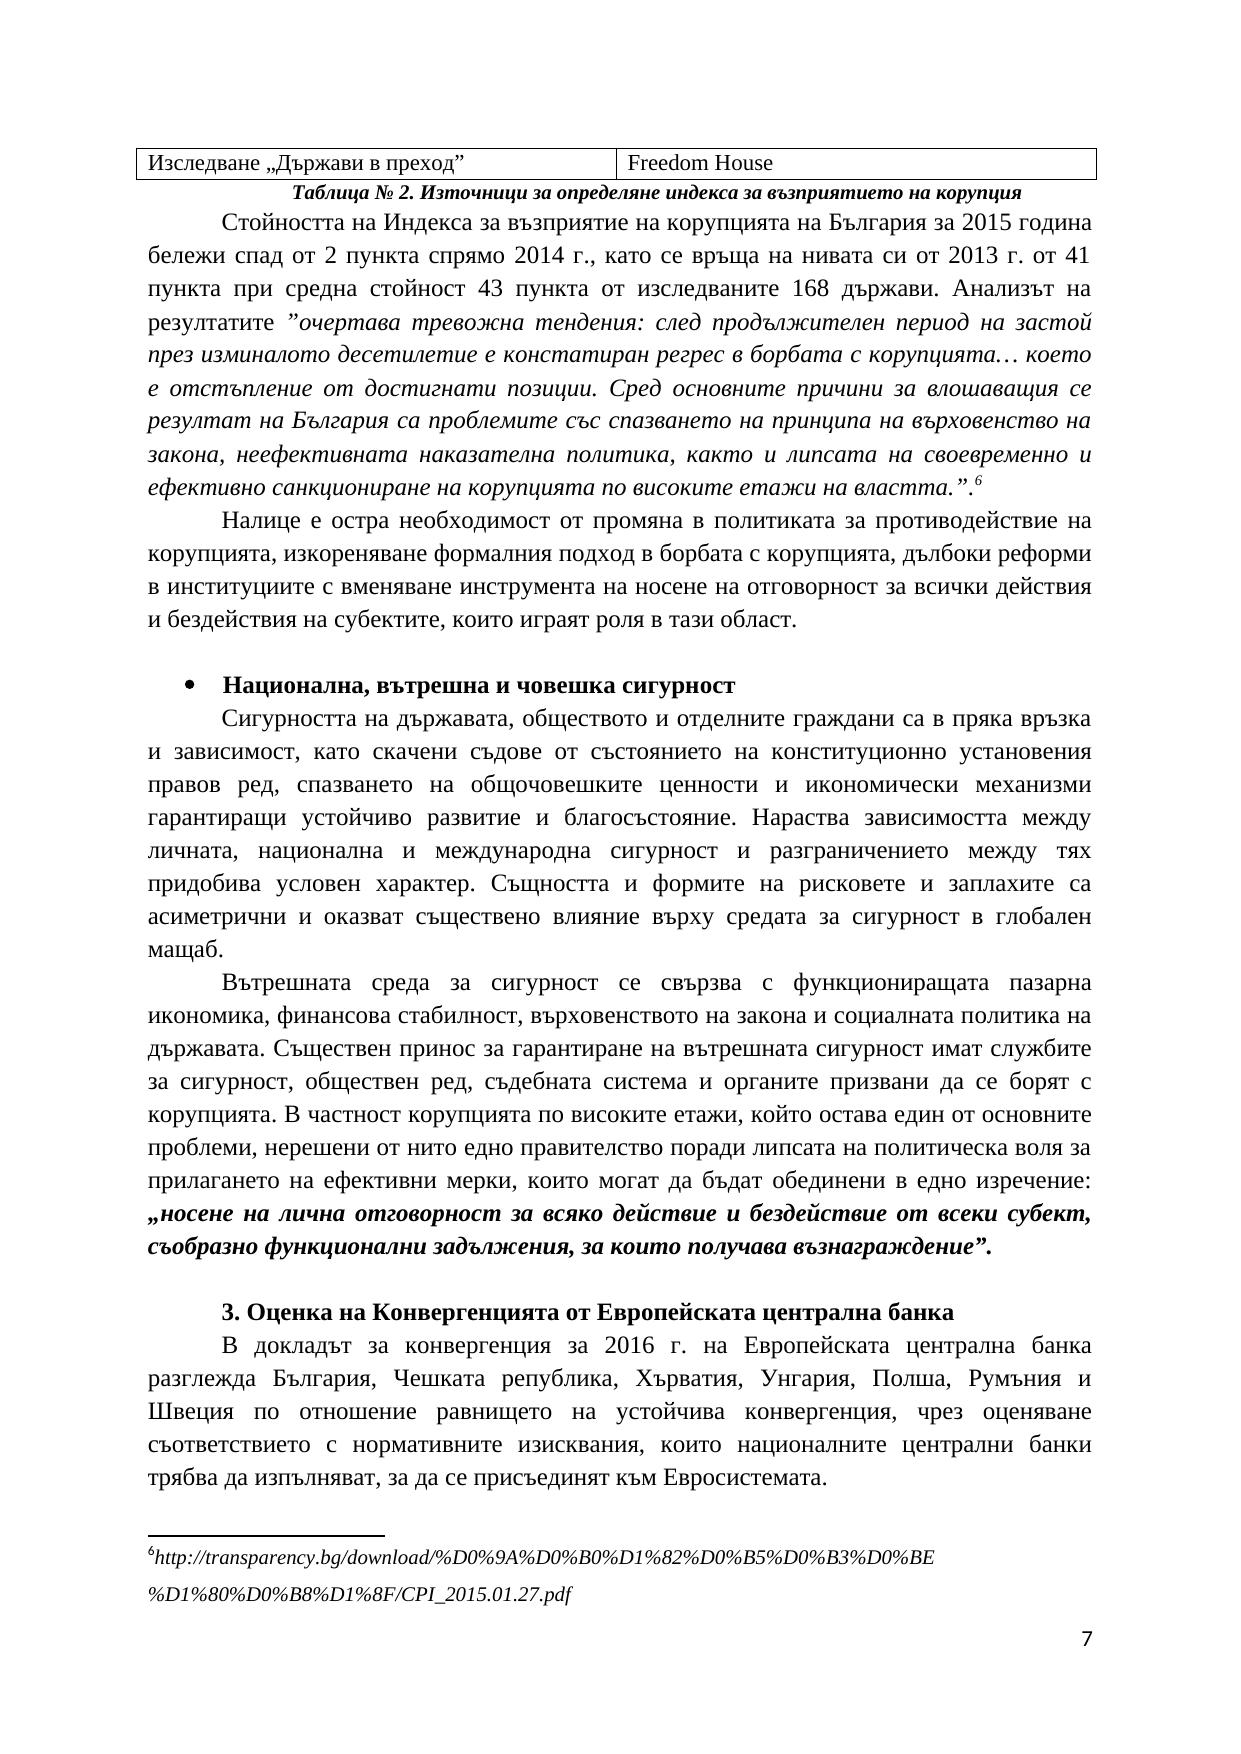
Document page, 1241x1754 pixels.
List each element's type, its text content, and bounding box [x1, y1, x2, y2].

text Налице е остра необходимост от промяна в политиката за противодействие на корупцията, изкореняване формалния подход в борбата с корупцията, дълбоки реформи в институциите с вменяване инструмента на носене на отговорност за всички действия и бездействия на субектите, които играят роля в тази област. [148, 505, 1093, 632]
text Стойността на Индекса за възприятие на корупцията на България за 2015 година бележи спад от 2 пункта спрямо 2014 г., като се връща на нивата си от 2013 г. от 41 пункта при средна стойност 43 пункта от изследваните 168 държави. Анализът на резултатите ”очертава тревожна тендения: след продължителен период на застой през изминалото десетилетие е констатиран регрес в борбата с корупцията… което е отстъпление от достигнати позиции. Сред основните причини за влошаващия се резултат на България са проблемите със спазването на принципа на върховенство на закона, неефективната наказателна политика, както и липсата на своевременно и ефективно санкциониране на корупцията по високите етажи на властта.”. [148, 207, 1093, 500]
text Сигурността на държавата, обществото и отделните граждани са в пряка връзка и зависимост, като скачени съдове от състоянието на конституционно установения правов ред, спазването на общочовешките ценности и икономически механизми гарантиращи устойчиво развитие и благосъстояние. Нараства зависимостта между личната, национална и международна сигурност и разграничението между тях придобива условен характер. Същността и формите на рисковете и заплахите са асиметрични и оказват съществено влияние върху средата за сигурност в глобален мащаб. [148, 703, 1093, 963]
table_cell Freedom House [617, 149, 1096, 179]
list Национална, вътрешна и човешка сигурност [185, 670, 1093, 698]
text В докладът за конвергенция за 2016 г. на Европейската централна банка разглежда България, Чешката република, Хърватия, Унгария, Полша, Румъния и Швеция по отношение равнището на устойчива конвергенция, чрез оценяване съответствието с нормативните изисквания, които националните централни банки трябва да изпълняват, за да се присъединят към Евросистемата. [148, 1330, 1093, 1491]
text Вътрешната среда за сигурност се свързва с функциониращата пазарна икономика, финансова стабилност, върховенството на закона и социалната политика на държавата. Съществен принос за гарантиране на вътрешната сигурност имат службите за сигурност, обществен ред, съдебната система и органите призвани да се борят с корупцията. В частност корупцията по високите етажи, който остава един от основните проблеми, нерешени от нито едно правителство поради липсата на политическа воля за прилагането на ефективни мерки, които могат да бъдат обединени в едно изречение: „носене на лична отговорност за всяко действие и бездействие от всеки субект, съобразно функционални задължения, за които получава възнаграждение”. [148, 967, 1093, 1260]
text 3. Оценка на Конвергенцията от Европейската централна банка [148, 1297, 1093, 1326]
table_cell Изследване „Държави в преход” [137, 149, 616, 179]
text Таблица № 2. Източници за определяне индекса за възприятието на корупция [148, 180, 1093, 204]
